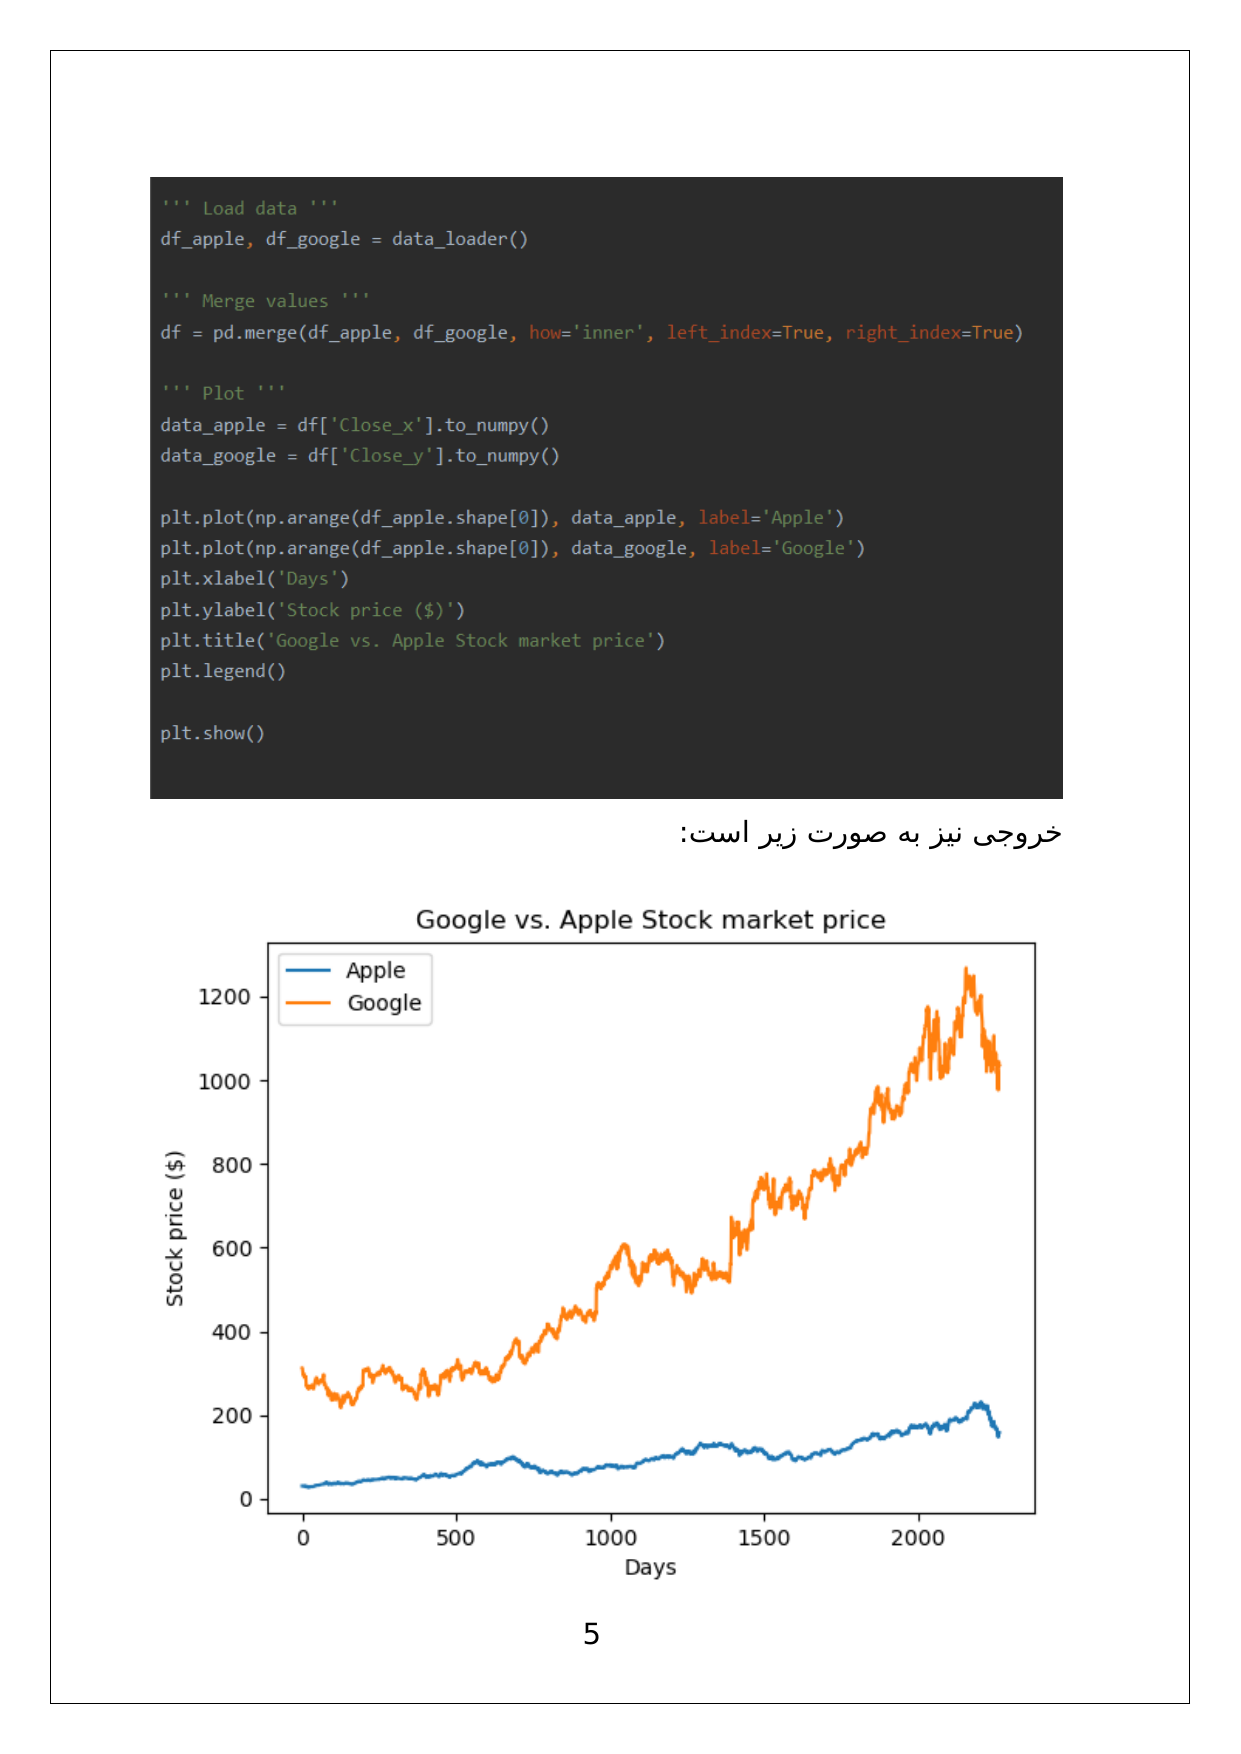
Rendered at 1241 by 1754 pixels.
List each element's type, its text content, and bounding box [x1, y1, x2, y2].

picture [150, 177, 1063, 799]
picture [150, 867, 1063, 1592]
text خروجی نیز به صورت زیر است: [150, 816, 1063, 850]
